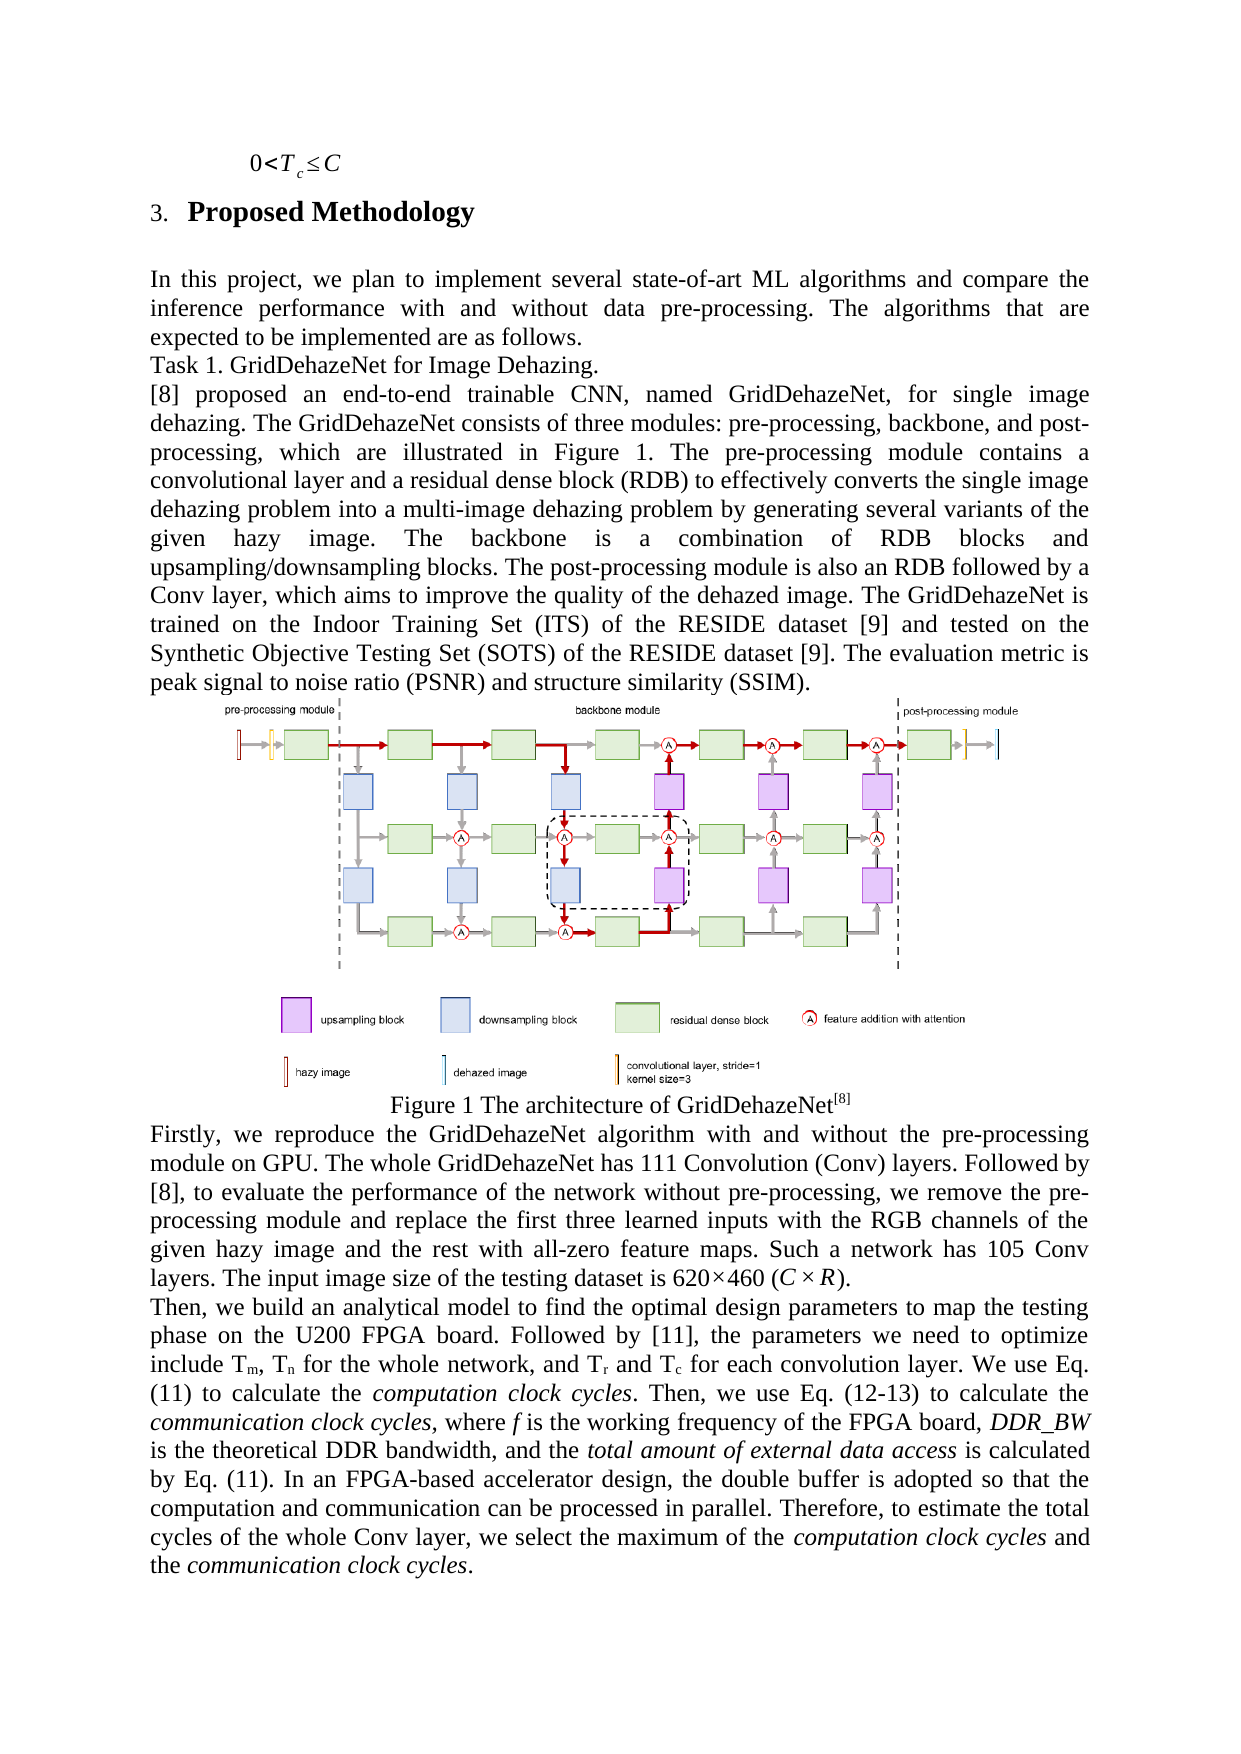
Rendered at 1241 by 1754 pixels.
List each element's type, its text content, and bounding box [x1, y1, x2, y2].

list Proposed Methodology [150, 194, 1090, 227]
text Firstly, we reproduce the GridDehazeNet algorithm with and without the pre-processing module on GPU. The whole GridDehazeNet has 111 Convolution (Conv) layers. Followed by [8], to evaluate the performance of the network without pre-processing, we remove the pre-processing module and replace the first three learned inputs with the RGB channels of the given hazy image and the rest with all-zero feature maps. Such a network has 105 Conv layers. The input image size of the testing dataset is 620460 (). [150, 1119, 1090, 1292]
text [8] proposed an end-to-end trainable CNN, named GridDehazeNet, for single image dehazing. The GridDehazeNet consists of three modules: pre-processing, backbone, and post-processing, which are illustrated in Figure 1. The pre-processing module contains a convolutional layer and a residual dense block (RDB) to effectively converts the single image dehazing problem into a multi-image dehazing problem by generating several variants of the given hazy image. The backbone is a combination of RDB blocks and upsampling/downsampling blocks. The post-processing module is also an RDB followed by a Conv layer, which aims to improve the quality of the dehazed image. The GridDehazeNet is trained on the Indoor Training Set (ITS) of the RESIDE dataset [9] and tested on the Synthetic Objective Testing Set (SOTS) of the RESIDE dataset [9]. The evaluation metric is peak signal to noise ratio (PSNR) and structure similarity (SSIM). [150, 379, 1090, 696]
text Task 1. GridDehazeNet for Image Dehazing. [150, 351, 1090, 379]
text Then, we build an analytical model to find the optimal design parameters to map the testing phase on the U200 FPGA board. Followed by [11], the parameters we need to optimize include Tm, Tn for the whole network, and Tr and Tc for each convolution layer. We use Eq. (11) to calculate the computation clock cycles. Then, we use Eq. (12-13) to calculate the communication clock cycles, where f is the working frequency of the FPGA board, DDR_BW is the theoretical DDR bandwidth, and the total amount of external data access is calculated by Eq. (11). In an FPGA-based accelerator design, the double buffer is adopted so that the computation and communication can be processed in parallel. Therefore, to estimate the total cycles of the whole Conv layer, we select the maximum of the computation clock cycles and the communication clock cycles. [150, 1292, 1090, 1579]
text In this project, we plan to implement several state-of-art ML algorithms and compare the inference performance with and without data pre-processing. The algorithms that are expected to be implemented are as follows. [150, 264, 1090, 351]
text Figure 1 The architecture of GridDehazeNet[8] [150, 1090, 1090, 1119]
